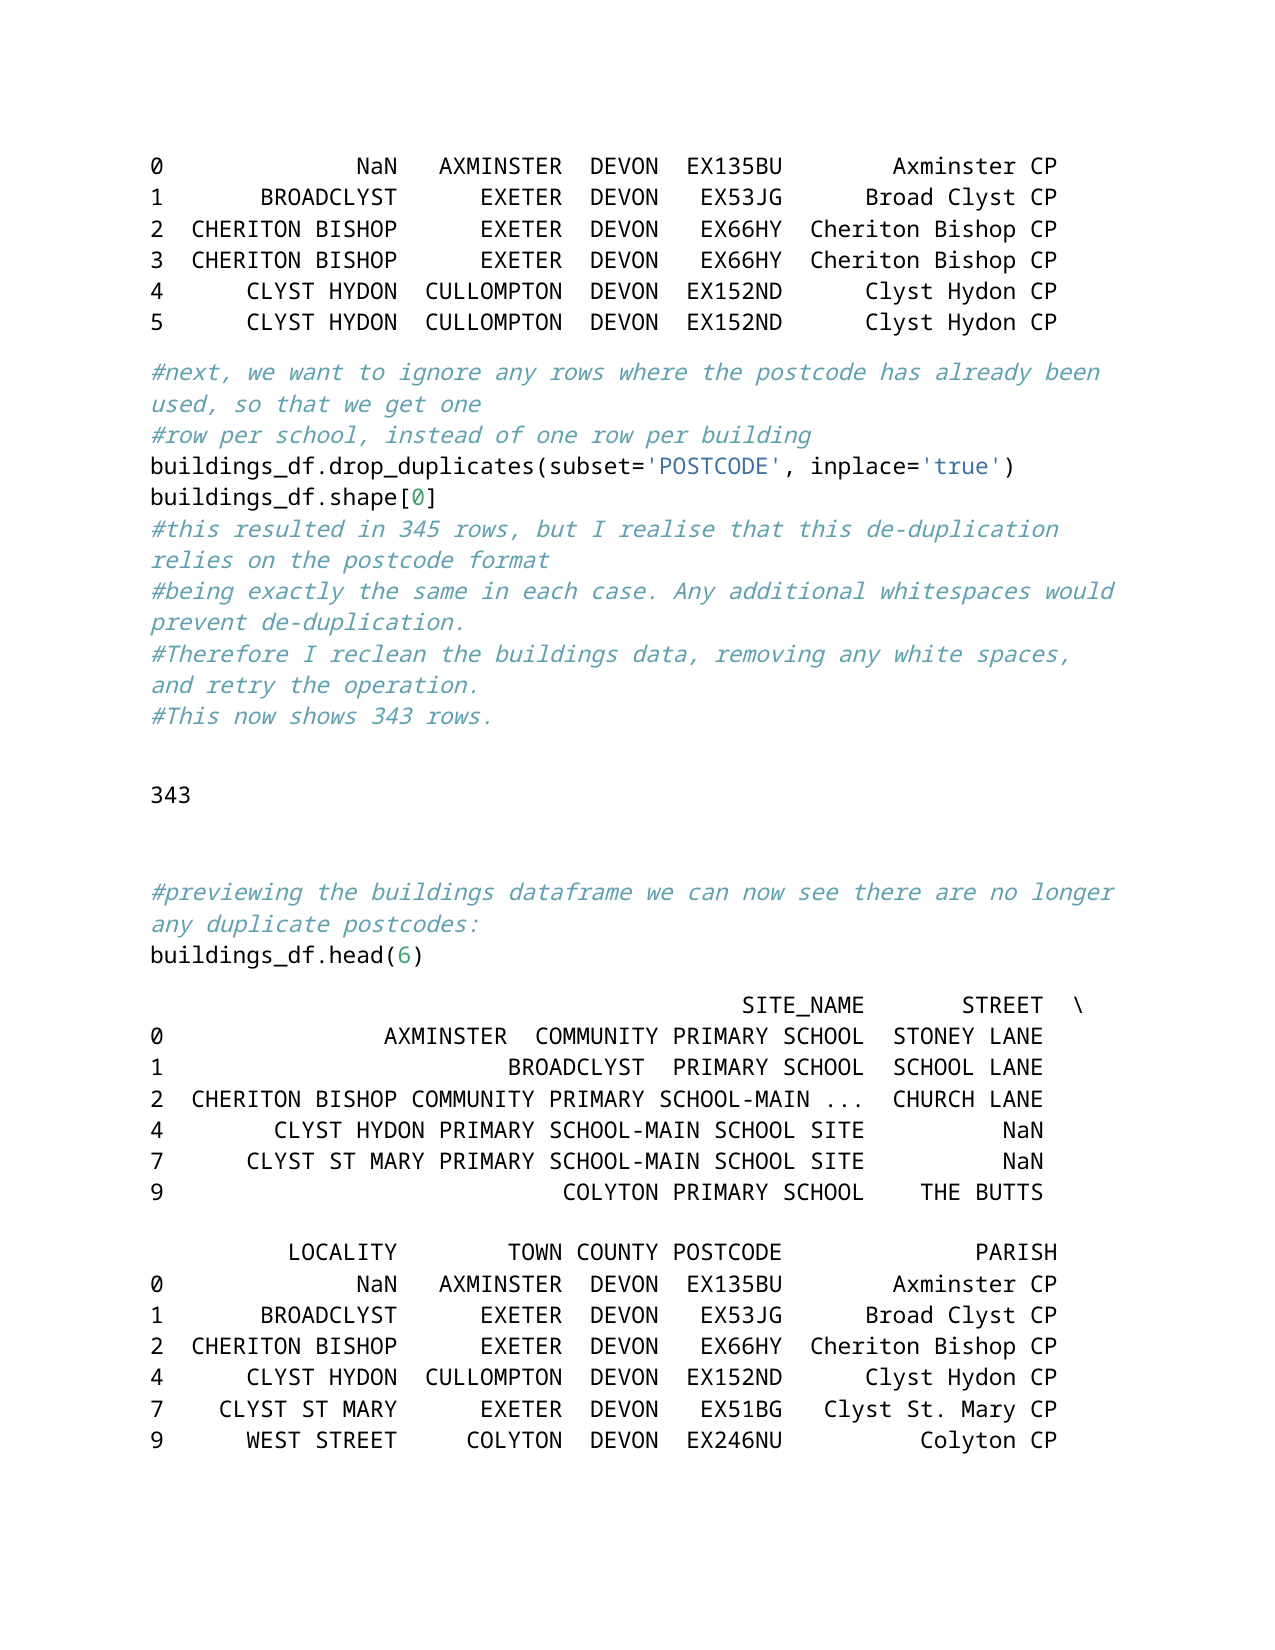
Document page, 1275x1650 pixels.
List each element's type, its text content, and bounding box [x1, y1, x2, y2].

text 343 [150, 779, 1125, 810]
text SITE_NAME STREET \ 0 AXMINSTER COMMUNITY PRIMARY SCHOOL STONEY LANE 1 BROADCLYST PRIMARY SCHOOL SCHOOL LANE 2 CHERITON BISHOP COMMUNITY PRIMARY SCHOOL-MAIN ... CHURCH LANE 4 CLYST HYDON PRIMARY SCHOOL-MAIN SCHOOL SITE NaN 7 CLYST ST MARY PRIMARY SCHOOL-MAIN SCHOOL SITE NaN 9 COLYTON PRIMARY SCHOOL THE BUTTS LOCALITY TOWN COUNTY POSTCODE PARISH 0 NaN AXMINSTER DEVON EX135BU Axminster CP 1 BROADCLYST EXETER DEVON EX53JG Broad Clyst CP 2 CHERITON BISHOP EXETER DEVON EX66HY Cheriton Bishop CP 4 CLYST HYDON CULLOMPTON DEVON EX152ND Clyst Hydon CP 7 CLYST ST MARY EXETER DEVON EX51BG Clyst St. Mary CP 9 WEST STREET COLYTON DEVON EX246NU Colyton CP [150, 989, 1125, 1455]
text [150, 150, 1125, 337]
text #next, we want to ignore any rows where the postcode has already been used, so that we get one #row per school, instead of one row per building buildings_df.drop_duplicates(subset='POSTCODE', inplace='true') buildings_df.shape[0] #this resulted in 345 rows, but I realise that this de-duplication relies on the postcode format #being exactly the same in each case. Any additional whitespaces would prevent de-duplication. #Therefore I reclean the buildings data, removing any white spaces, and retry the operation. #This now shows 343 rows. [150, 356, 1125, 760]
text #previewing the buildings dataframe we can now see there are no longer any duplicate postcodes: buildings_df.head(6) [150, 876, 1125, 970]
